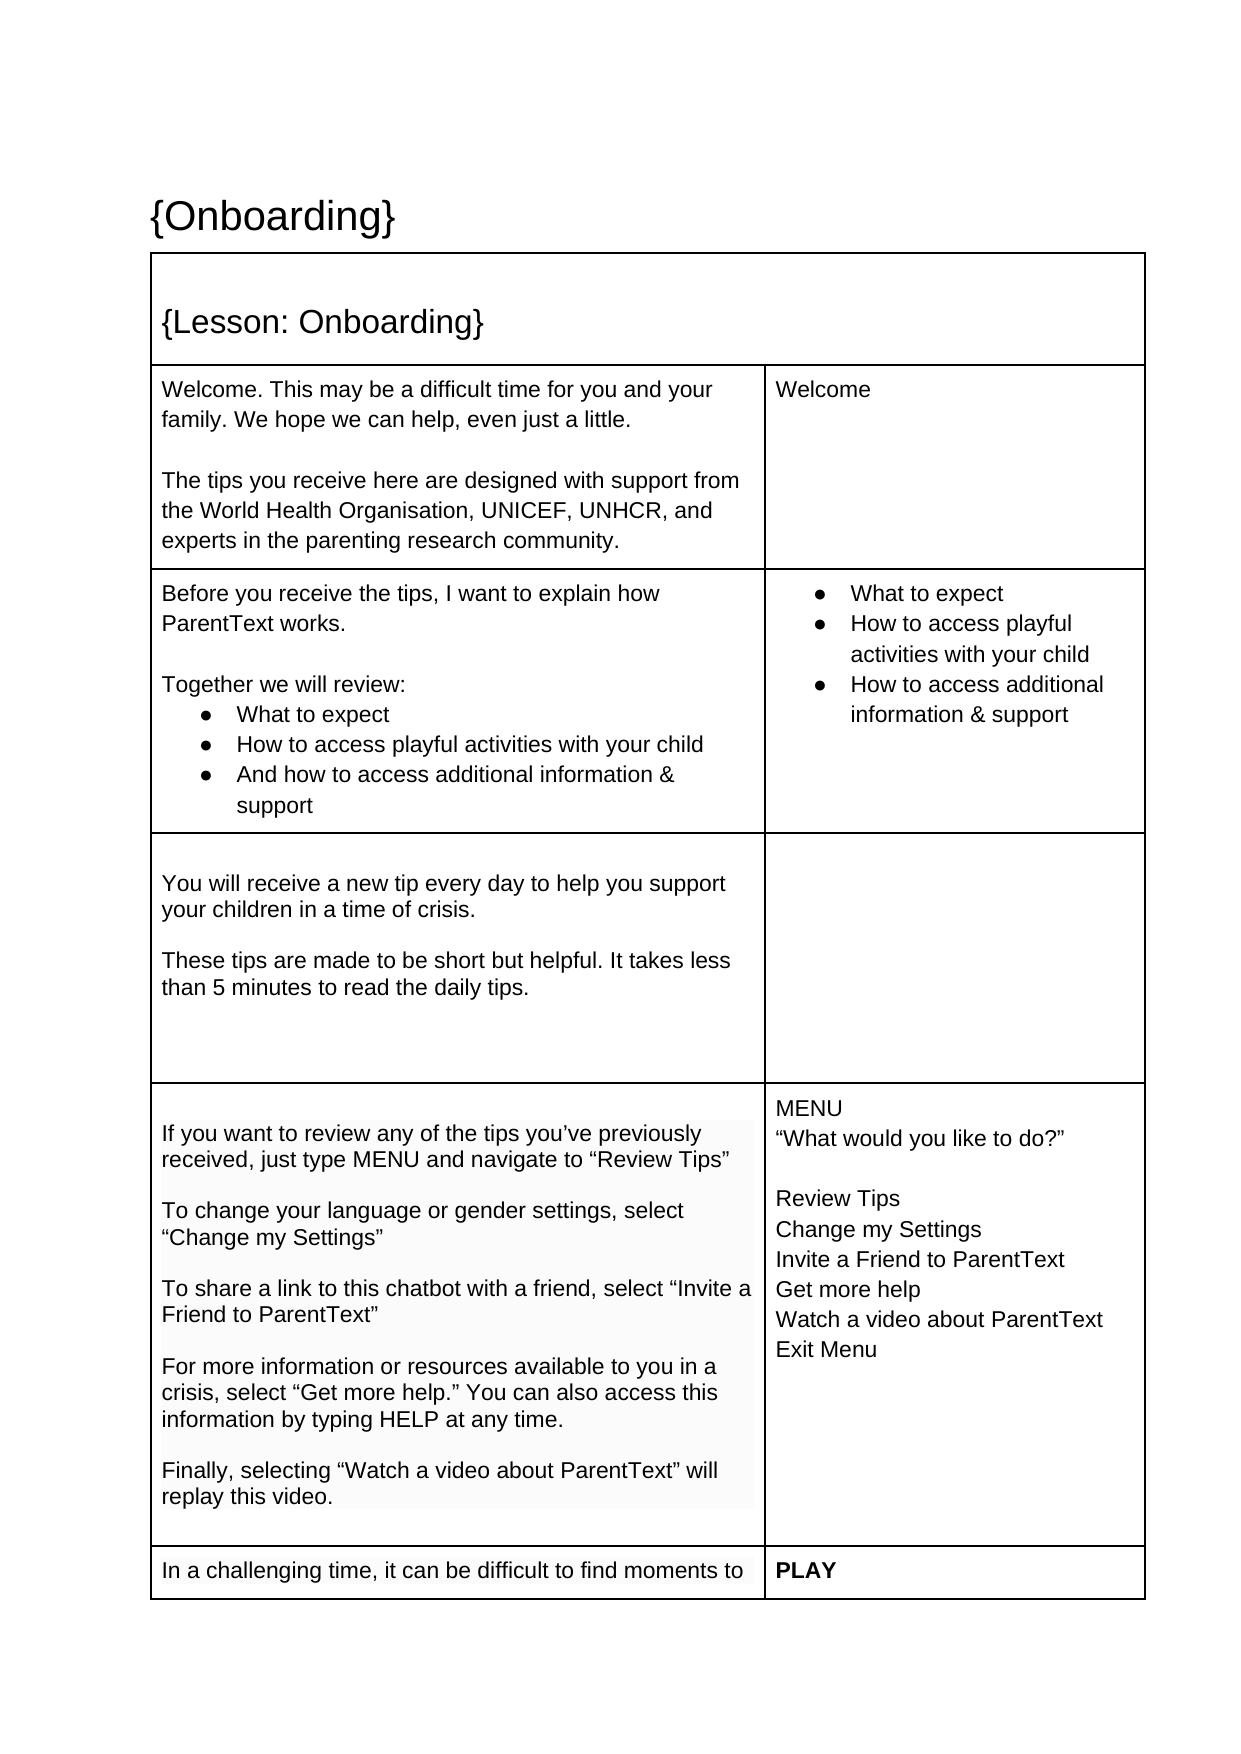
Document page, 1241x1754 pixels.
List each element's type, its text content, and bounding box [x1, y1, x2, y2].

table_header {Lesson: Onboarding} [152, 254, 1144, 363]
table_cell If you want to review any of the tips you’ve previously received, just type MENU and navigate to “Review Tips” To change your language or gender settings, select “Change my Settings” To share a link to this chatbot with a friend, select “Invite a Friend to ParentText” For more information or resources available to you in a crisis, select “Get more help.” You can also access this information by typing HELP at any time. Finally, selecting “Watch a video about ParentText” will replay this video. [152, 1084, 764, 1545]
table_cell [766, 834, 1144, 1082]
table_cell You will receive a new tip every day to help you support your children in a time of crisis. These tips are made to be short but helpful. It takes less than 5 minutes to read the daily tips. [152, 834, 764, 1082]
table_cell Welcome. This may be a difficult time for you and your family. We hope we can help, even just a little. The tips you receive here are designed with support from the World Health Organisation, UNICEF, UNHCR, and experts in the parenting research community. [152, 366, 764, 568]
table_cell MENU “What would you like to do?” Review Tips Change my Settings Invite a Friend to ParentText Get more help Watch a video about ParentText Exit Menu [766, 1084, 1144, 1545]
table_cell Welcome [766, 366, 1144, 568]
subtitle {Onboarding} [150, 192, 1090, 239]
table_cell Before you receive the tips, I want to explain how ParentText works. Together we will review: What to expect How to access playful activities with your child And how to access additional information & support [152, 570, 764, 832]
table_cell PLAY Active Calm Quick [766, 1547, 1144, 1598]
table_cell What to expect How to access playful activities with your child How to access additional information & support [766, 570, 1144, 832]
